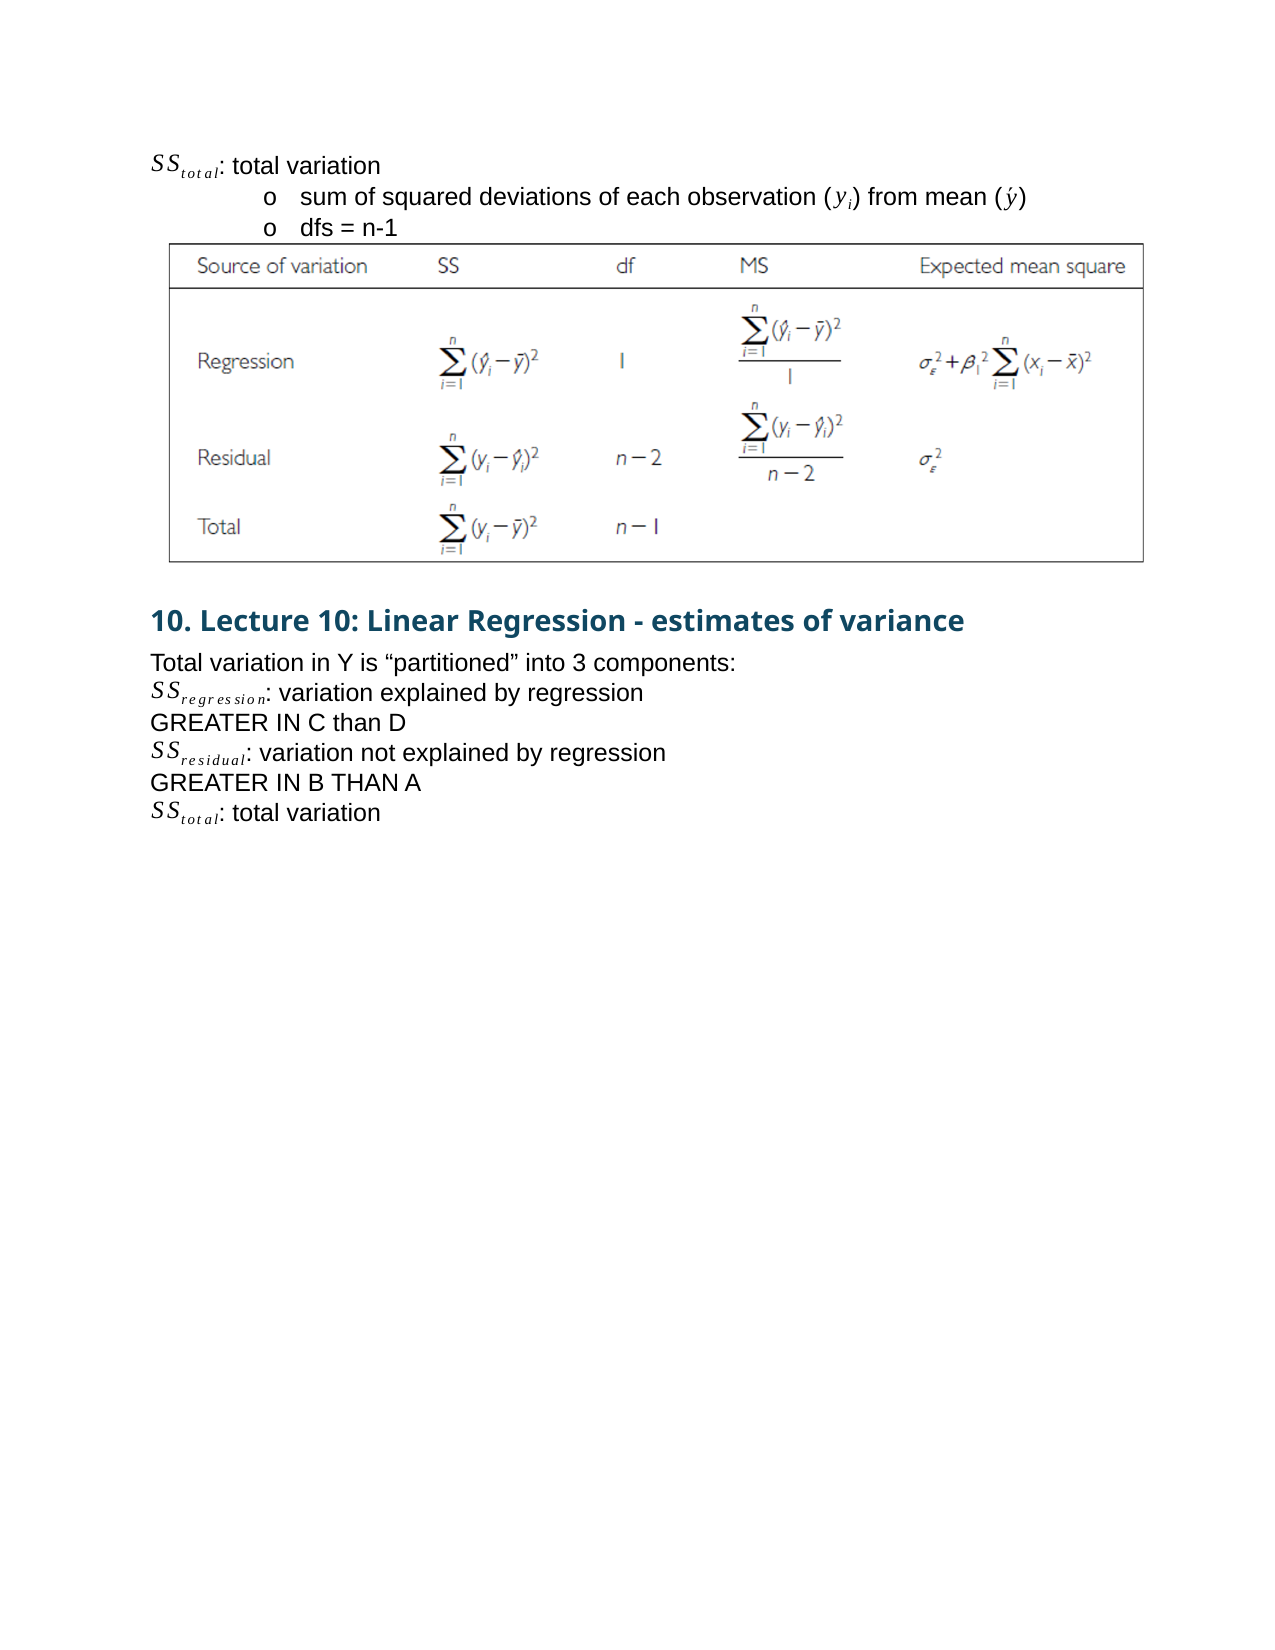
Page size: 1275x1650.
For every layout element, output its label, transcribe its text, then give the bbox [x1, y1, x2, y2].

subtitle 10. Lecture 10: Linear Regression - estimates of variance [150, 600, 1125, 640]
list sum of squared deviations of each observation () from mean () [262, 181, 1125, 213]
picture [168, 243, 1144, 563]
list dfs = n-1 [262, 213, 1125, 243]
